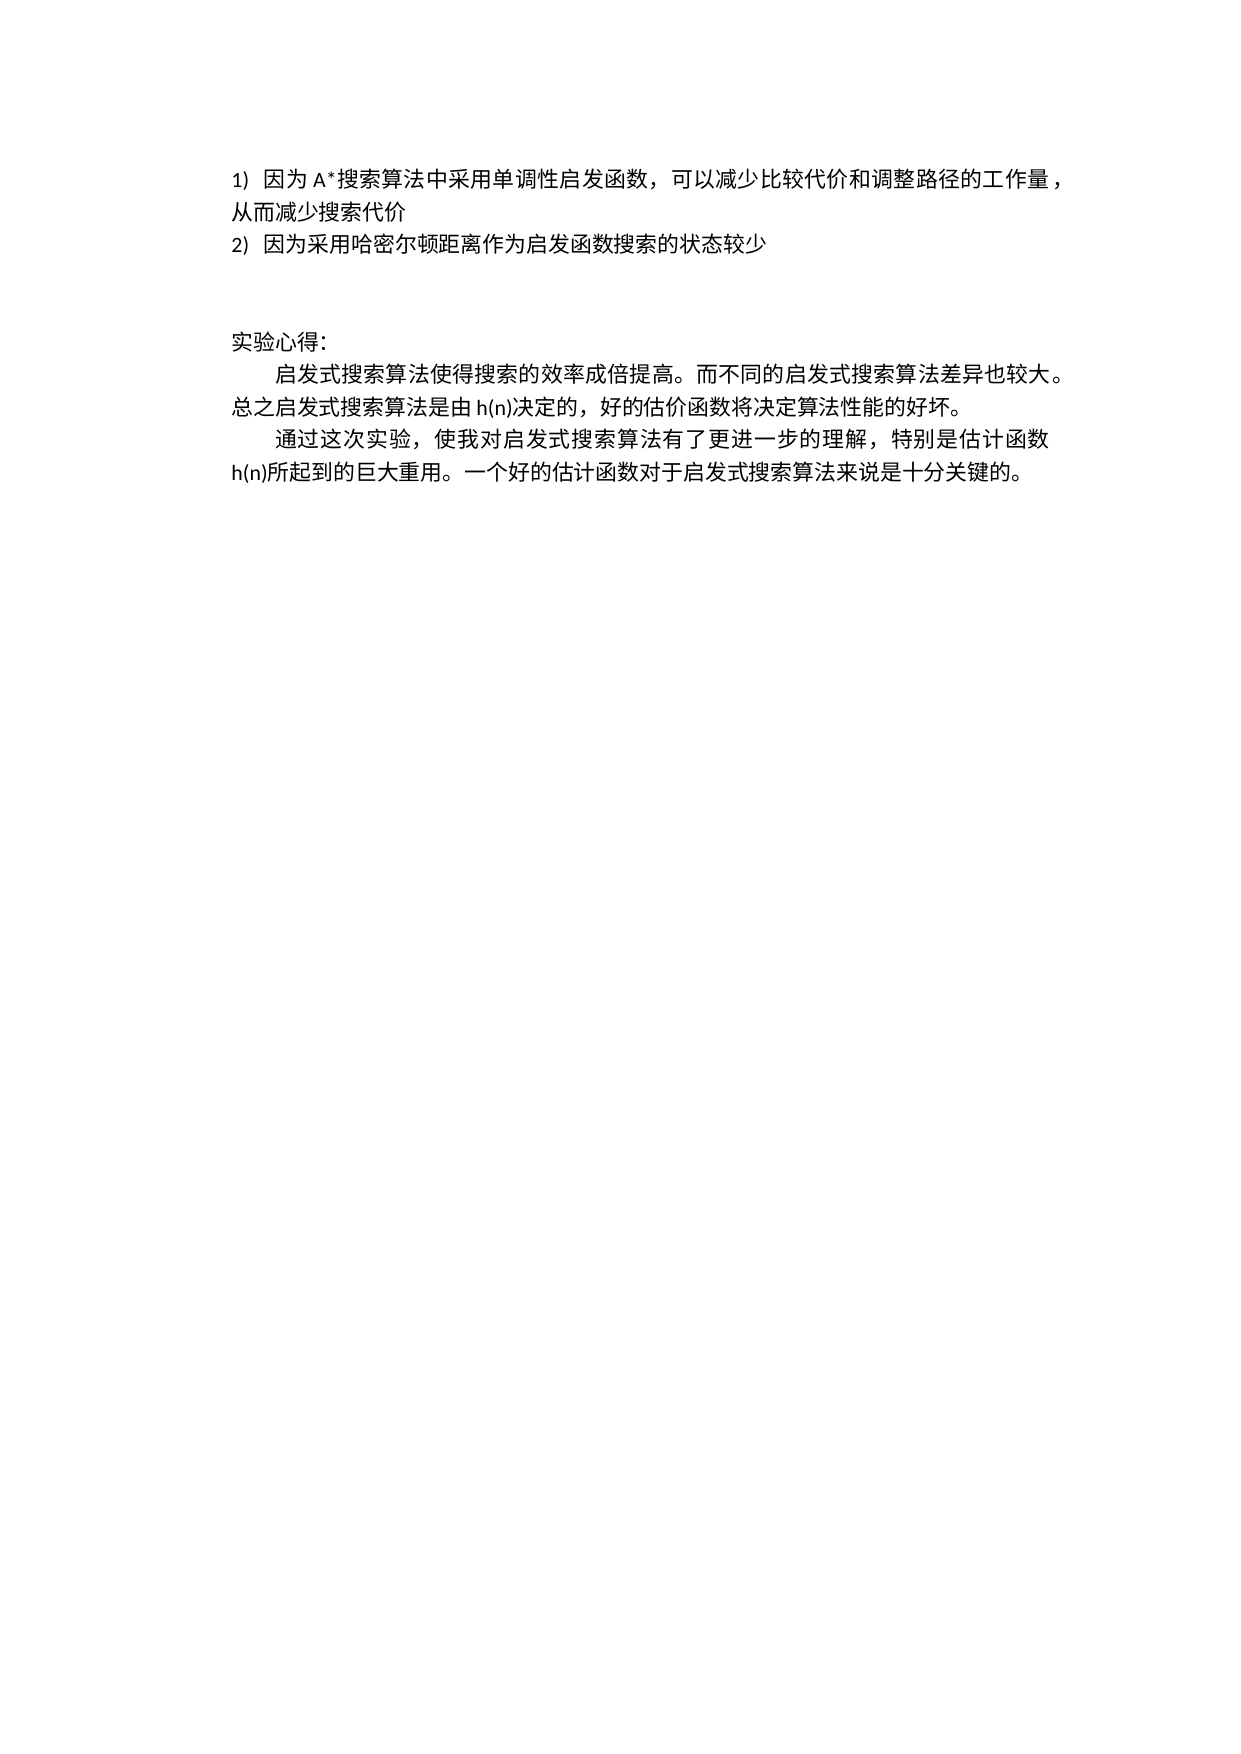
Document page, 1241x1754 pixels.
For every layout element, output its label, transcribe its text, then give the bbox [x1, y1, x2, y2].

list 实验心得： [231, 324, 1053, 357]
list 通过这次实验，使我对启发式搜索算法有了更进一步的理解，特别是估计函数h(n)所起到的巨大重用。一个好的估计函数对于启发式搜索算法来说是十分关键的。 [231, 422, 1053, 487]
list 因为采用哈密尔顿距离作为启发函数搜索的状态较少 [231, 227, 1053, 259]
list 因为A*搜索算法中采用单调性启发函数，可以减少比较代价和调整路径的工作量，从而减少搜索代价 [231, 162, 1053, 227]
list 启发式搜索算法使得搜索的效率成倍提高。而不同的启发式搜索算法差异也较大。总之启发式搜索算法是由h(n)决定的，好的估价函数将决定算法性能的好坏。 [231, 357, 1053, 422]
